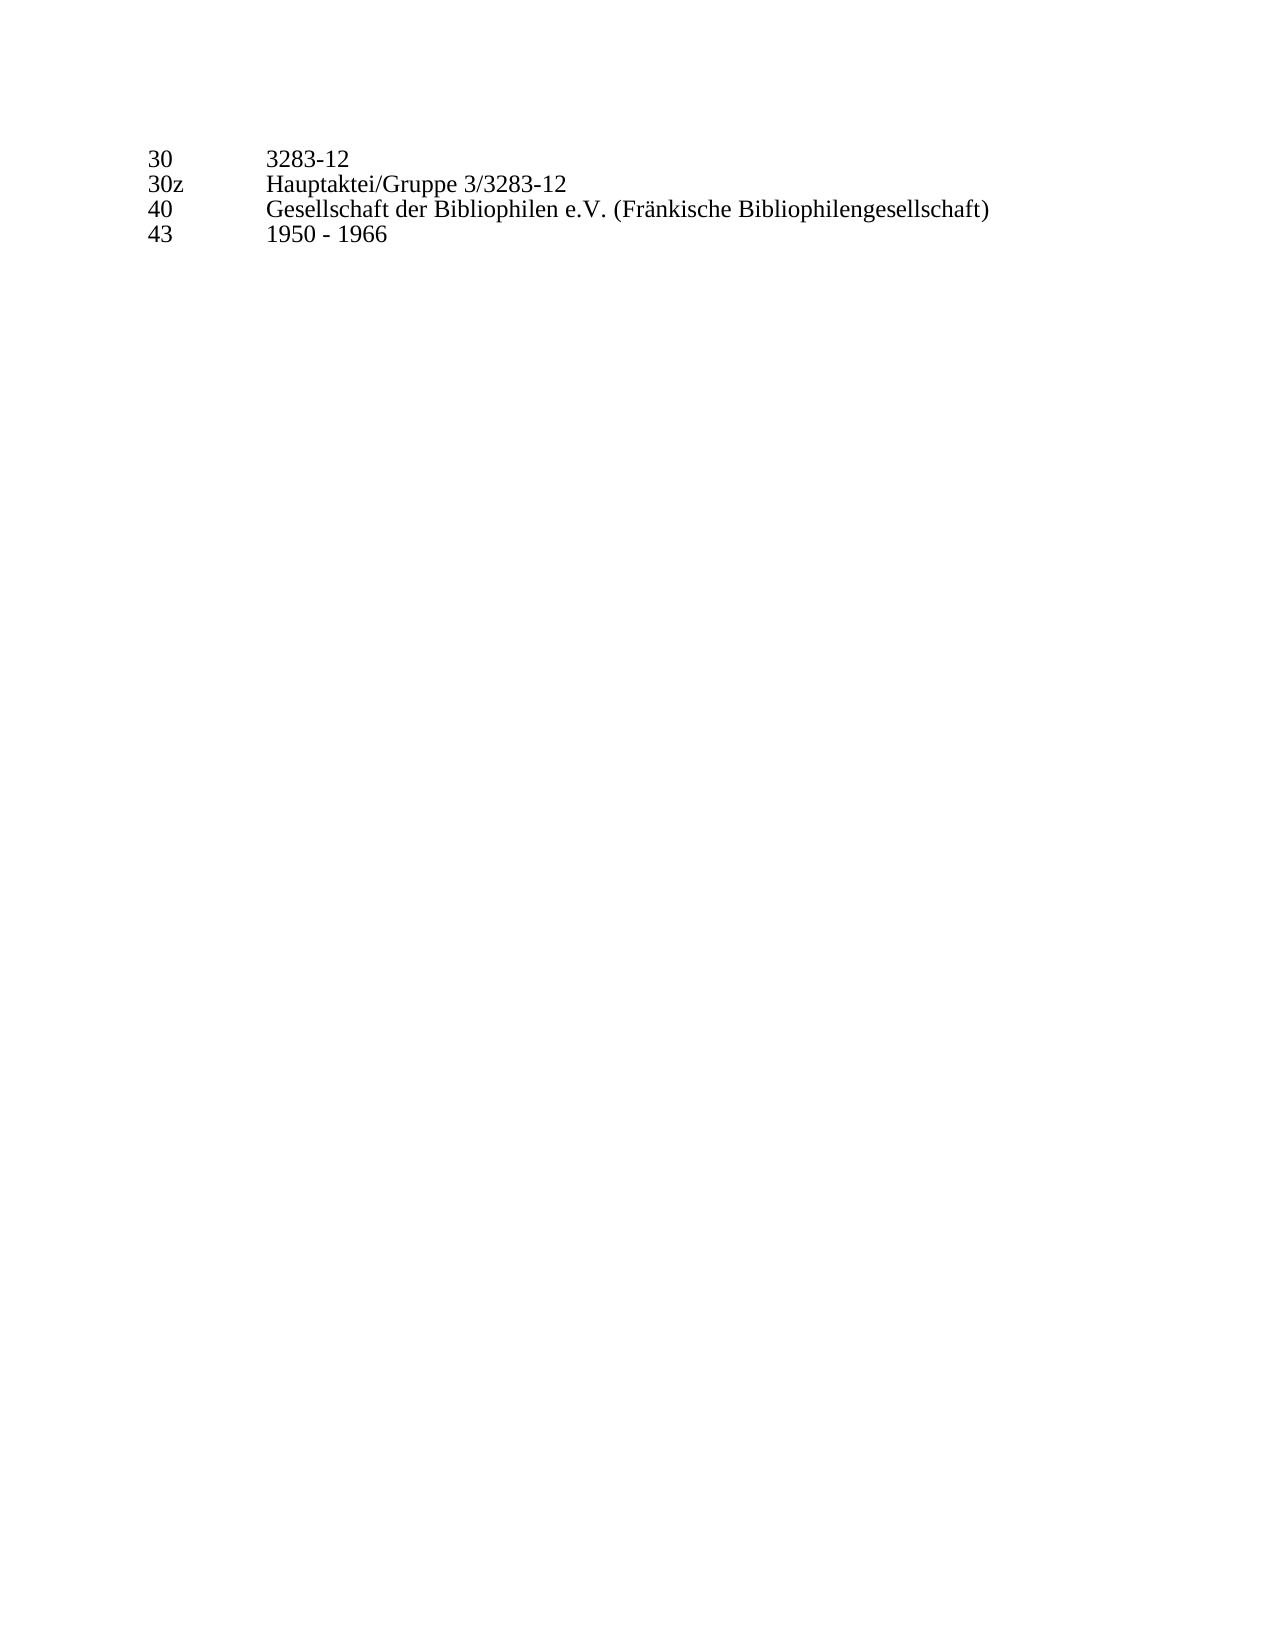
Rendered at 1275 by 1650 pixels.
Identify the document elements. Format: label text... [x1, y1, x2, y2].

text 30 3283-12 [148, 148, 1127, 173]
text 40 k[Gesellschaft der Bibliophilen e.V. (Fränkische Bibliophilengesellschaft]k) [148, 198, 1127, 223]
text 30z Hauptaktei/Gruppe 3/3283-12 [148, 173, 1127, 198]
text 43 1950 - 1966 [148, 223, 1127, 248]
